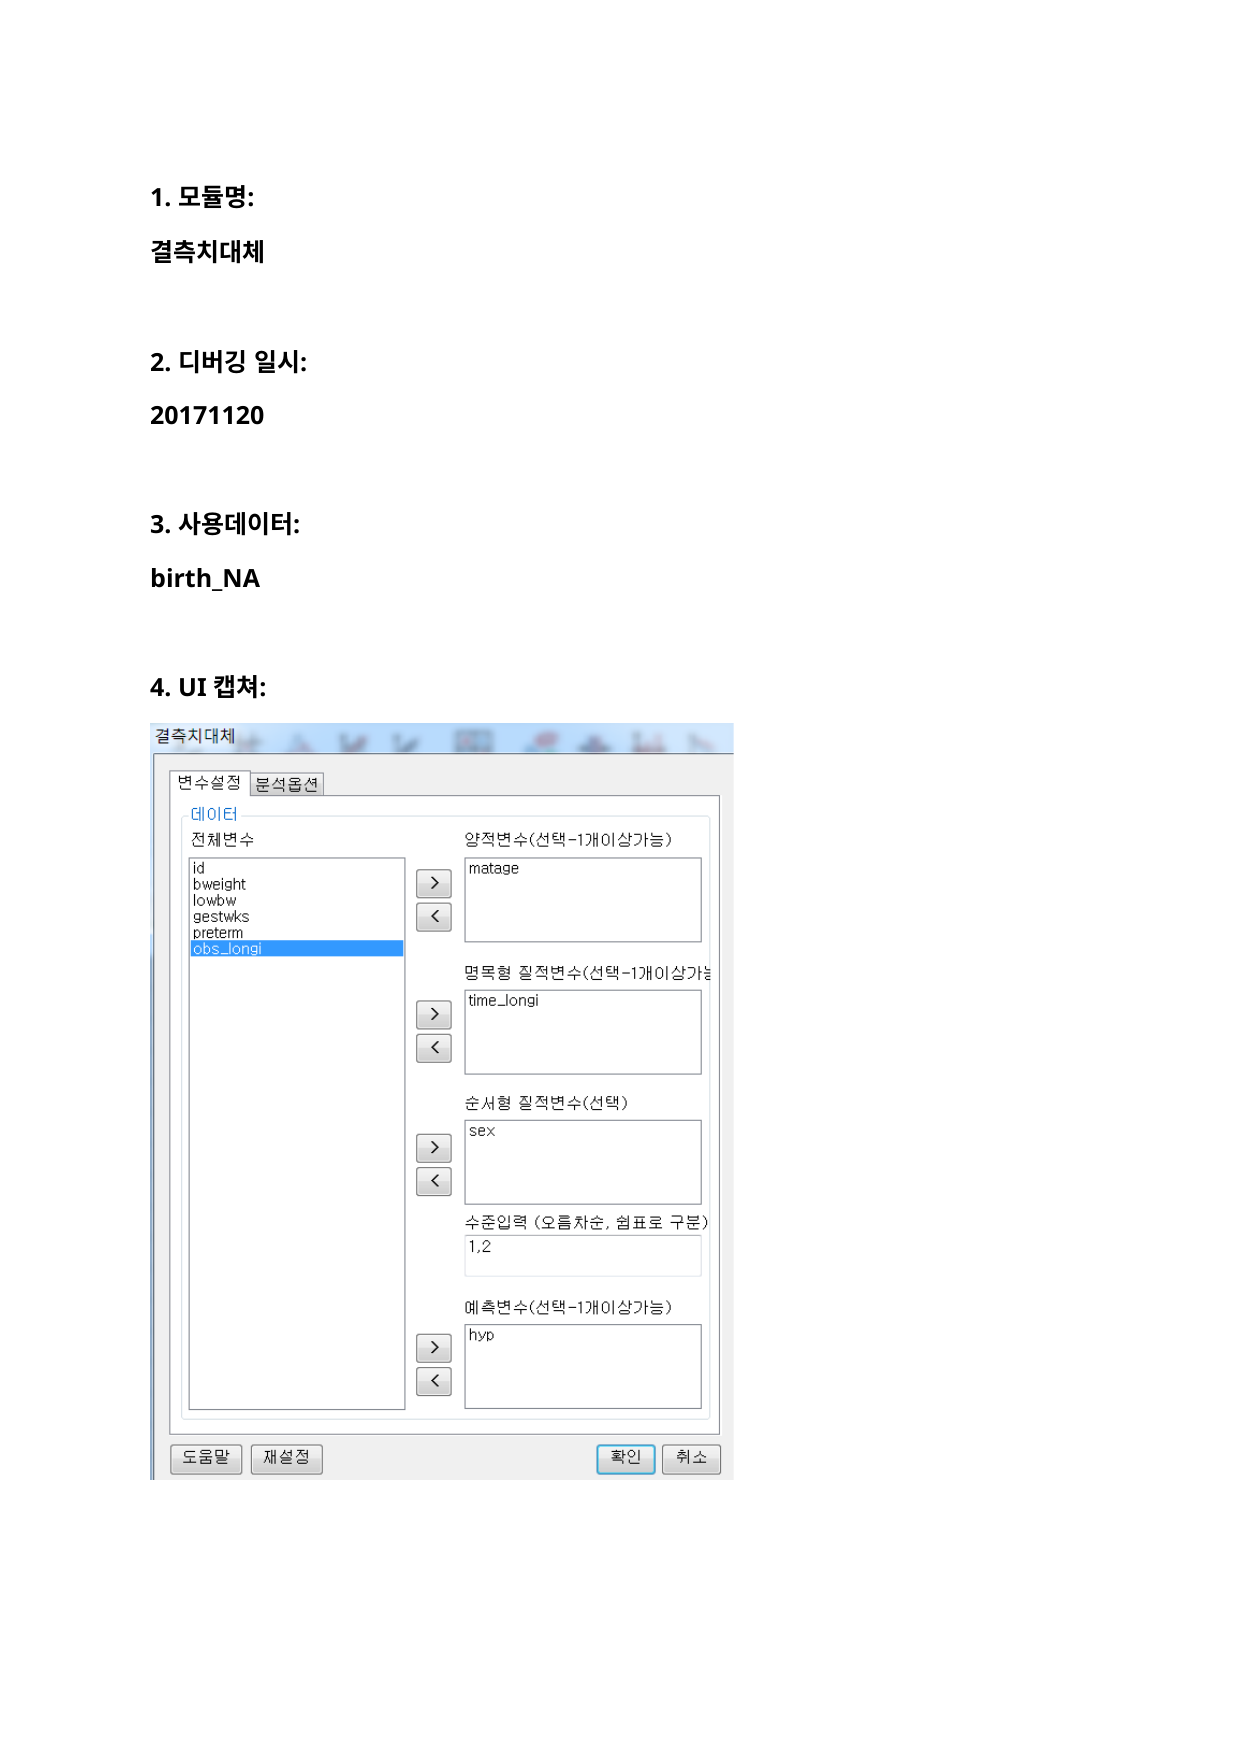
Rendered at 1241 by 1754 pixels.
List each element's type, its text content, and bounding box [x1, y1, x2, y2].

text 3. 사용데이터: [150, 505, 1090, 541]
text 4. UI 캡쳐: [150, 667, 1090, 703]
text birth_NA [150, 560, 1090, 594]
text 20171120 [150, 398, 1090, 432]
text 2. 디버깅 일시: [150, 342, 1090, 378]
text 1. 모듈명: [150, 177, 1090, 213]
text 결측치대체 [150, 233, 1090, 269]
picture [150, 723, 734, 1480]
